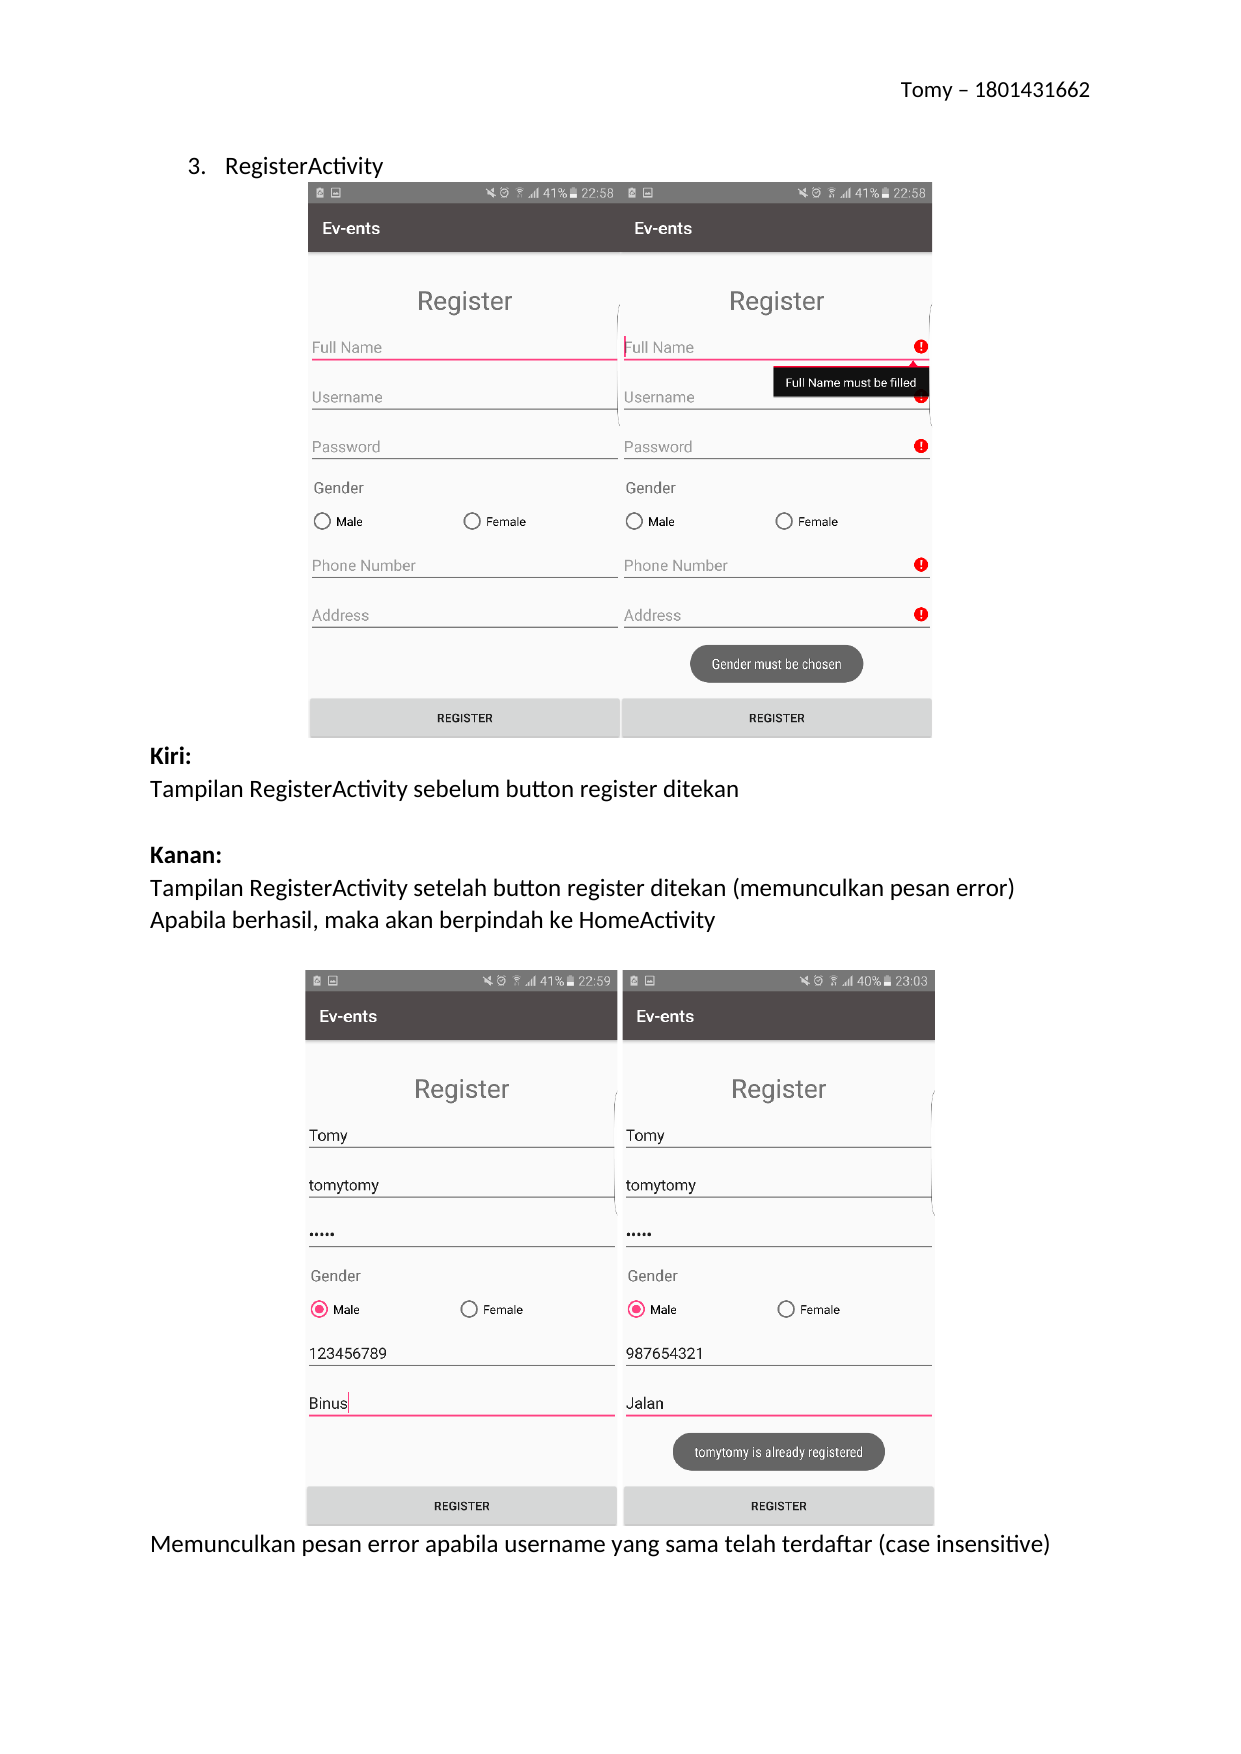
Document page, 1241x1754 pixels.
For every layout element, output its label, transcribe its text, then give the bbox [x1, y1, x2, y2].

picture [308, 182, 933, 738]
text Kanan: [150, 839, 1090, 869]
list RegisterActivity [187, 150, 1090, 181]
text Kiri: [150, 740, 1090, 771]
picture [622, 970, 935, 1526]
text Tampilan RegisterActivity sebelum button register ditekan [150, 773, 1090, 803]
text Memunculkan pesan error apabila username yang sama telah terdaftar (case insensitive) [150, 1528, 1090, 1558]
text Tampilan RegisterActivity setelah button register ditekan (memunculkan pesan error) [150, 872, 1090, 902]
text Apabila berhasil, maka akan berpindah ke HomeActivity [150, 905, 1090, 935]
picture [305, 970, 618, 1526]
